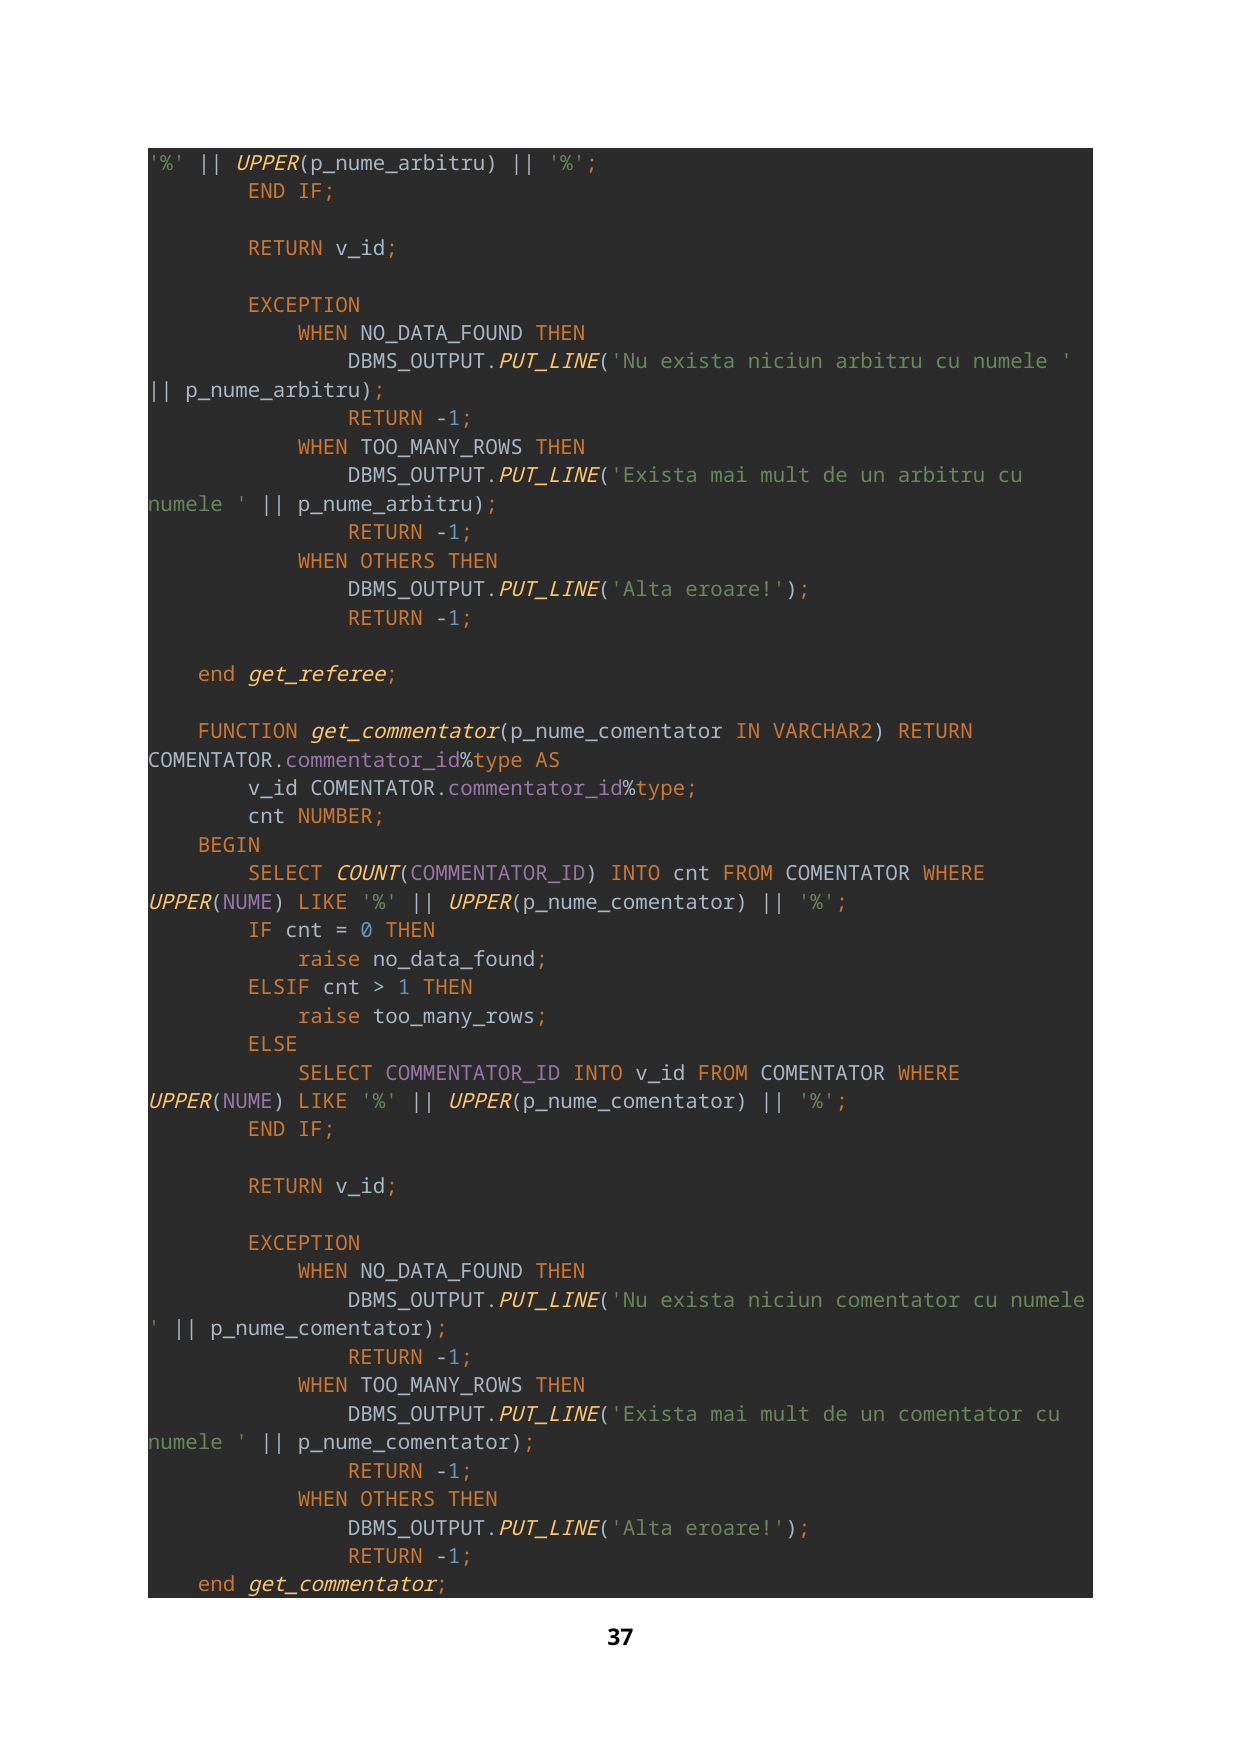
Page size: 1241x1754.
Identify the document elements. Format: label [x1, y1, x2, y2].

text [148, 148, 1093, 1598]
